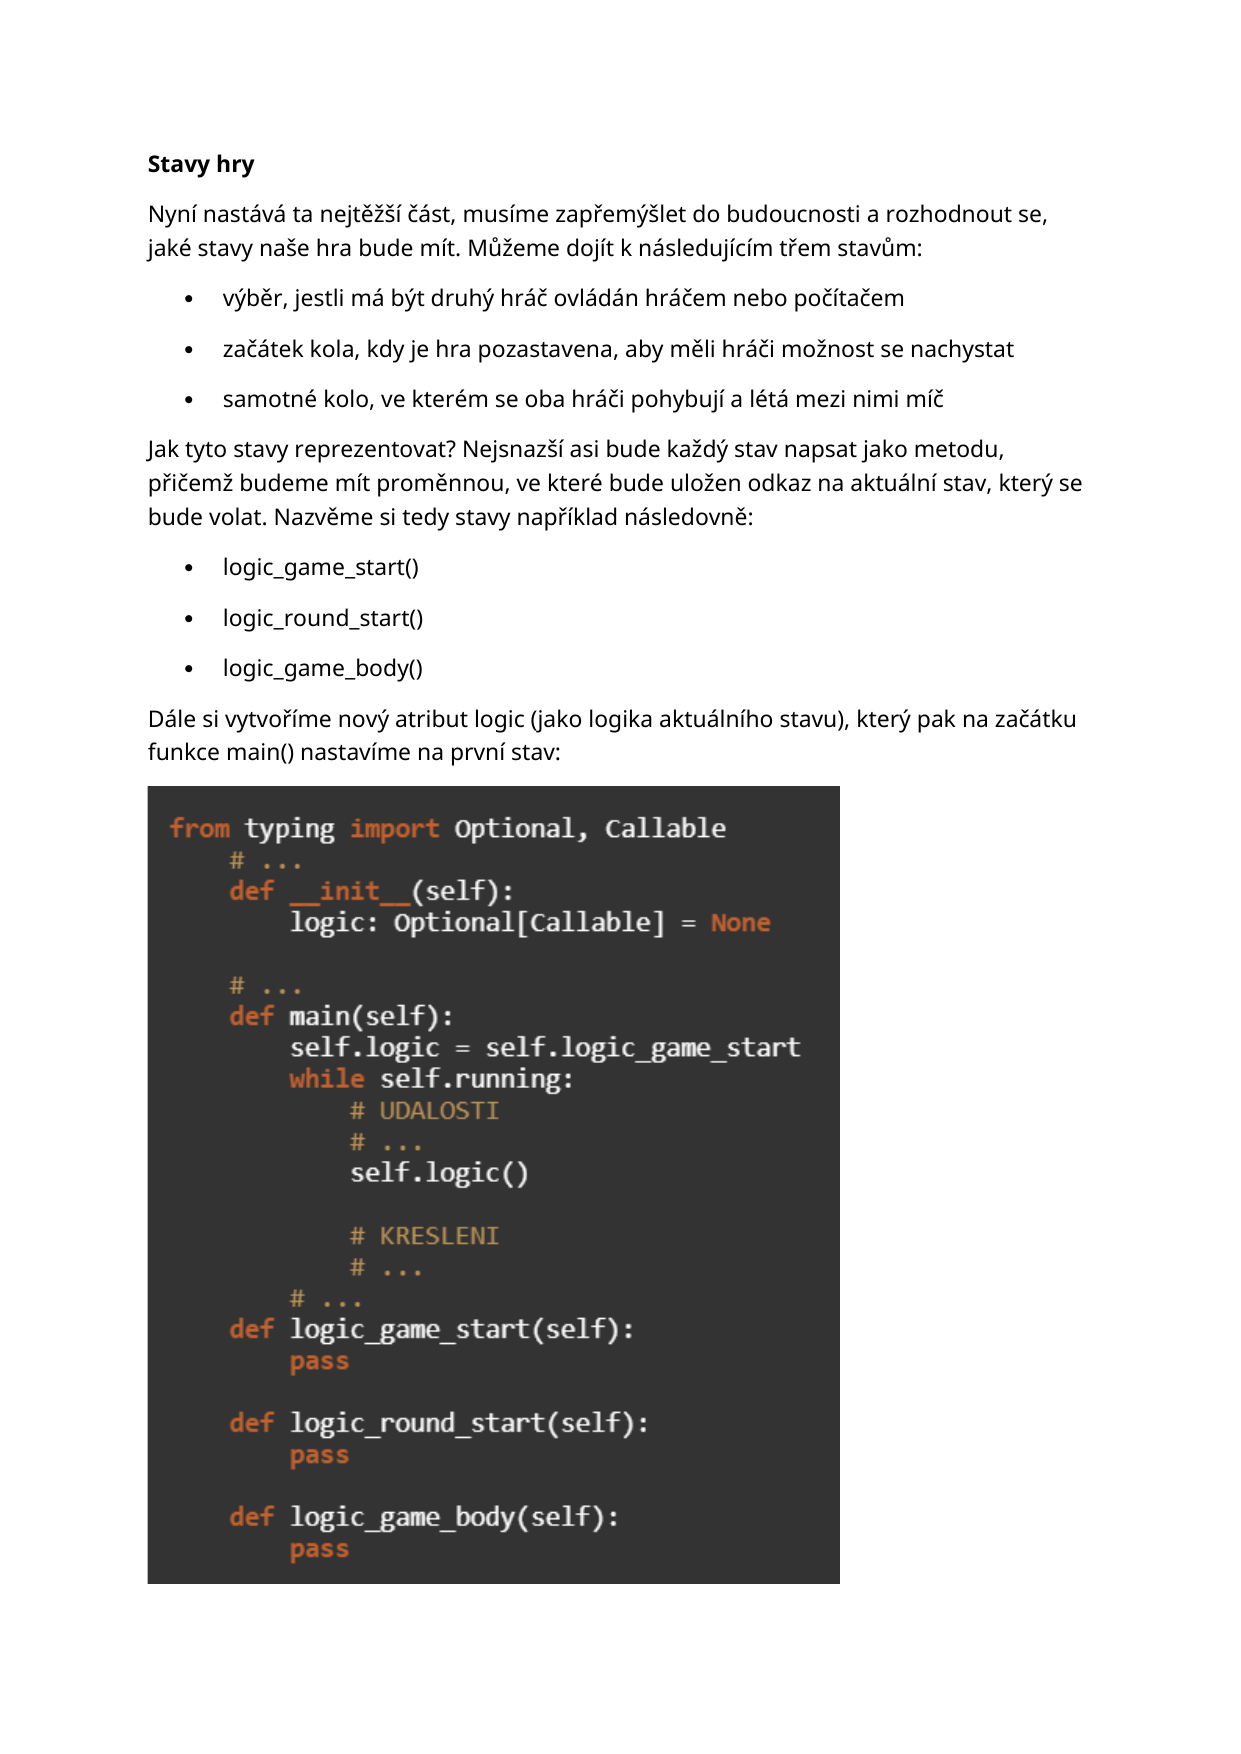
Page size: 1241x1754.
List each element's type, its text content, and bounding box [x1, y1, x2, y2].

picture [147, 786, 840, 1584]
list logic_game_start() [185, 551, 1093, 583]
text Dále si vytvoříme nový atribut logic (jako logika aktuálního stavu), který pak na začátku funkce main() nastavíme na první stav: [148, 703, 1093, 768]
list logic_game_body() [185, 652, 1093, 683]
list začátek kola, kdy je hra pozastavena, aby měli hráči možnost se nachystat [185, 333, 1093, 364]
text Jak tyto stavy reprezentovat? Nejsnazší asi bude každý stav napsat jako metodu, přičemž budeme mít proměnnou, ve které bude uložen odkaz na aktuální stav, který se bude volat. Nazvěme si tedy stavy například následovně: [148, 433, 1093, 532]
list výběr, jestli má být druhý hráč ovládán hráčem nebo počítačem [185, 282, 1093, 313]
text Stavy hry [148, 148, 1093, 179]
list logic_round_start() [185, 602, 1093, 633]
text Nyní nastává ta nejtěžší část, musíme zapřemýšlet do budoucnosti a rozhodnout se, jaké stavy naše hra bude mít. Můžeme dojít k následujícím třem stavům: [148, 198, 1093, 263]
list samotné kolo, ve kterém se oba hráči pohybují a létá mezi nimi míč [185, 383, 1093, 414]
